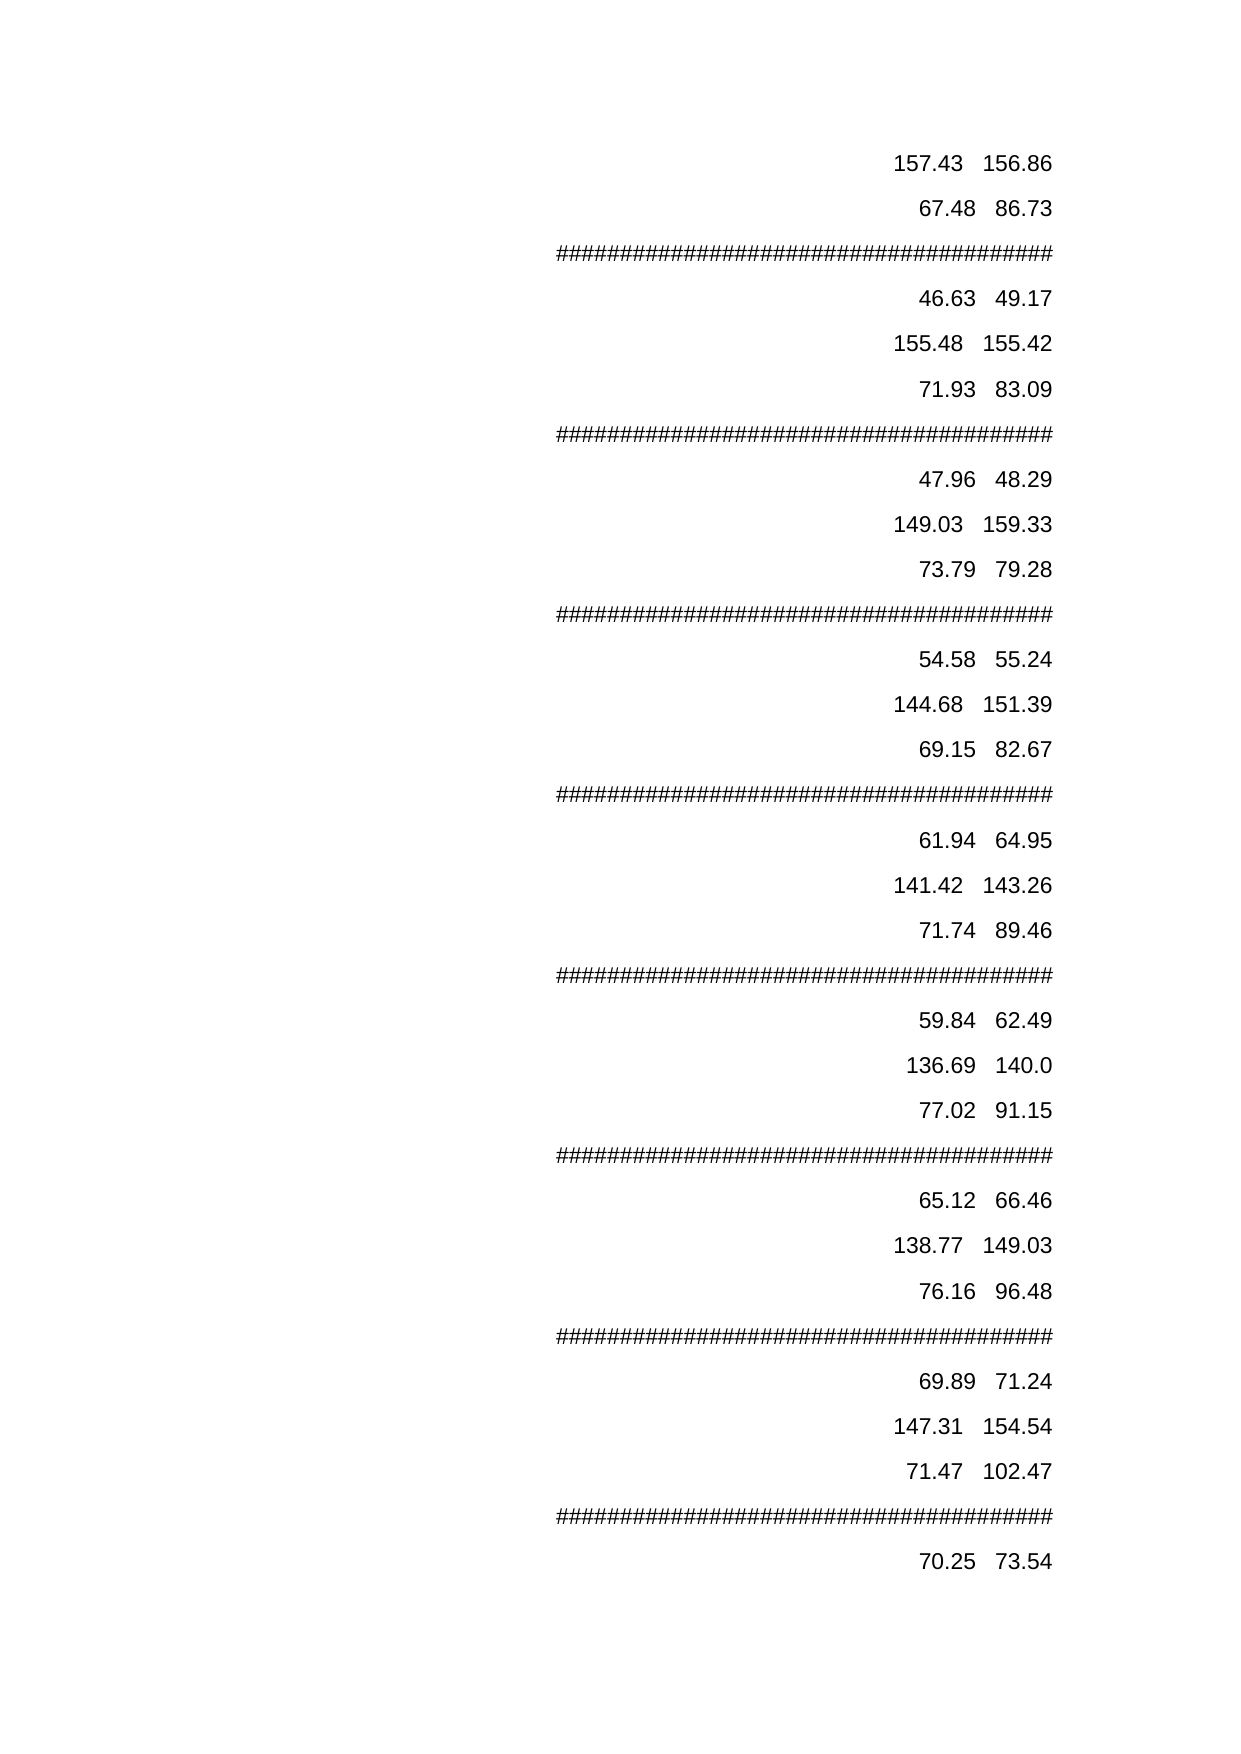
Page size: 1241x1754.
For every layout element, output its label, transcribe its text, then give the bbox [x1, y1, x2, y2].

text 73.54 70.25 [187, 1548, 1053, 1574]
text ####################################### [187, 962, 1053, 988]
text 151.39 144.68 [187, 691, 1053, 718]
text ####################################### [187, 1323, 1053, 1349]
text 140.0 136.69 [187, 1052, 1053, 1078]
text 159.33 149.03 [187, 511, 1053, 537]
text 89.46 71.74 [187, 917, 1053, 943]
text ####################################### [187, 601, 1053, 627]
text 149.03 138.77 [187, 1232, 1053, 1259]
text ####################################### [187, 421, 1053, 447]
text 48.29 47.96 [187, 466, 1053, 492]
text 62.49 59.84 [187, 1007, 1053, 1033]
text 79.28 73.79 [187, 556, 1053, 582]
text 71.24 69.89 [187, 1368, 1053, 1394]
text 102.47 71.47 [187, 1458, 1053, 1484]
text 91.15 77.02 [187, 1097, 1053, 1123]
text 66.46 65.12 [187, 1187, 1053, 1214]
text 49.17 46.63 [187, 285, 1053, 312]
text ####################################### [187, 781, 1053, 808]
text 82.67 69.15 [187, 736, 1053, 763]
text 143.26 141.42 [187, 872, 1053, 898]
text 156.86 157.43 [187, 150, 1053, 176]
text ####################################### [187, 1503, 1053, 1529]
text 64.95 61.94 [187, 827, 1053, 853]
text ####################################### [187, 1142, 1053, 1169]
text 96.48 76.16 [187, 1278, 1053, 1304]
text 155.42 155.48 [187, 330, 1053, 357]
text 86.73 67.48 [187, 195, 1053, 221]
text 55.24 54.58 [187, 646, 1053, 672]
text ####################################### [187, 240, 1053, 267]
text 83.09 71.93 [187, 376, 1053, 402]
text 154.54 147.31 [187, 1413, 1053, 1439]
